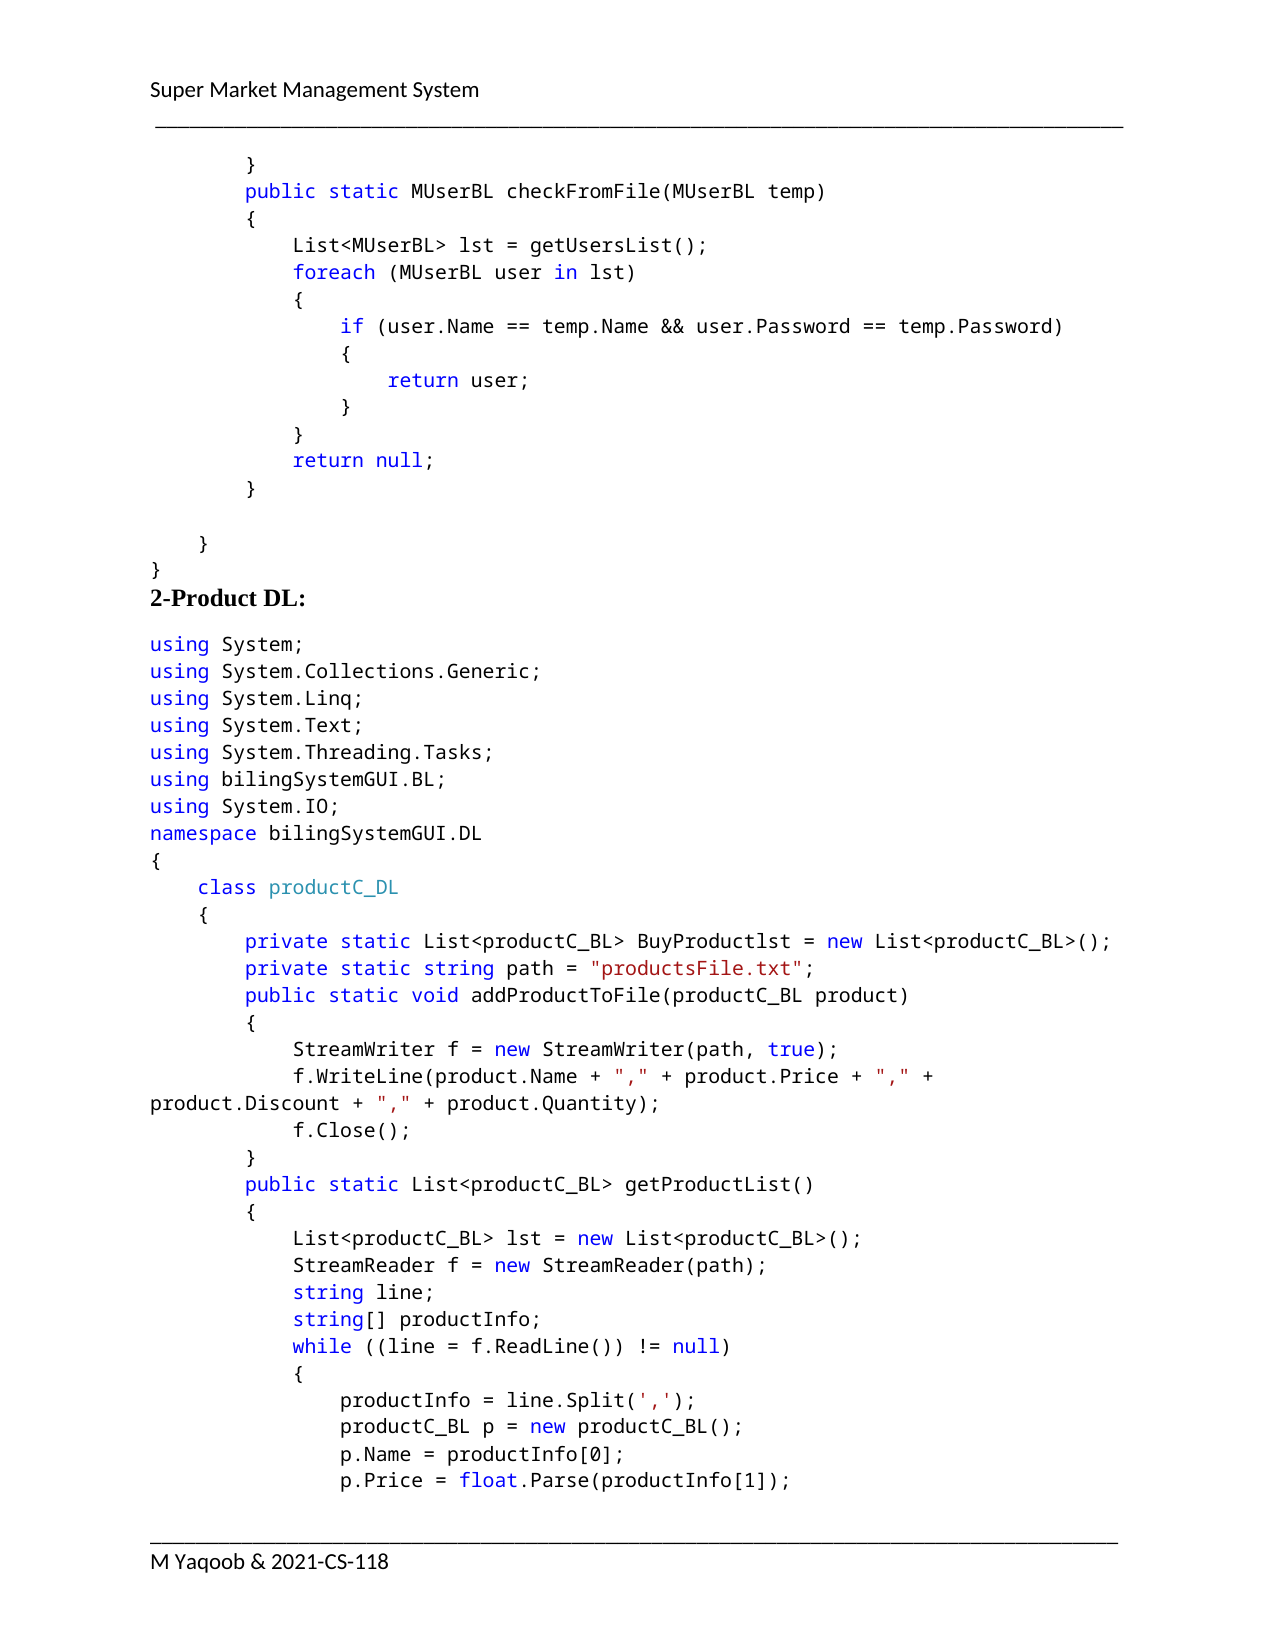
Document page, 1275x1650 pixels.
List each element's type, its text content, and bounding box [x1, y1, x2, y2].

text productInfo = line.Split(','); [150, 1386, 1125, 1413]
text 2-Product DL: [150, 583, 1125, 611]
text string line; [150, 1278, 1125, 1305]
text private static List<productC_BL> BuyProductlst = new List<productC_BL>(); [150, 927, 1125, 954]
text { [150, 1197, 1125, 1224]
text using System.Collections.Generic; [150, 657, 1125, 684]
text } [150, 529, 1125, 556]
text public static void addProductToFile(productC_BL product) [150, 981, 1125, 1008]
text return user; [150, 366, 1125, 393]
text } [150, 393, 1125, 420]
text foreach (MUserBL user in lst) [150, 258, 1125, 285]
text using System.Text; [150, 711, 1125, 738]
text { [150, 204, 1125, 231]
text p.Name = productInfo[0]; [150, 1440, 1125, 1467]
text { [150, 900, 1125, 927]
text { [150, 1359, 1125, 1386]
text string[] productInfo; [150, 1305, 1125, 1332]
text } [150, 1143, 1125, 1170]
text List<productC_BL> lst = new List<productC_BL>(); [150, 1224, 1125, 1251]
text List<MUserBL> lst = getUsersList(); [150, 231, 1125, 258]
text { [150, 1008, 1125, 1035]
text namespace bilingSystemGUI.DL [150, 819, 1125, 846]
text } [150, 150, 1125, 177]
text } [150, 474, 1125, 501]
text return null; [150, 447, 1125, 474]
text while ((line = f.ReadLine()) != null) [150, 1332, 1125, 1359]
text f.WriteLine(product.Name + "," + product.Price + "," + product.Discount + "," + product.Quantity); [150, 1062, 1125, 1116]
text { [150, 285, 1125, 312]
text using System.Threading.Tasks; [150, 738, 1125, 765]
text p.Price = float.Parse(productInfo[1]); [150, 1467, 1125, 1494]
text public static MUserBL checkFromFile(MUserBL temp) [150, 177, 1125, 204]
text public static List<productC_BL> getProductList() [150, 1170, 1125, 1197]
text { [150, 846, 1125, 873]
text } [150, 420, 1125, 447]
text using System.IO; [150, 792, 1125, 819]
text StreamReader f = new StreamReader(path); [150, 1251, 1125, 1278]
text private static string path = "productsFile.txt"; [150, 954, 1125, 981]
text if (user.Name == temp.Name && user.Password == temp.Password) [150, 312, 1125, 339]
text StreamWriter f = new StreamWriter(path, true); [150, 1035, 1125, 1062]
text productC_BL p = new productC_BL(); [150, 1413, 1125, 1440]
text using System.Linq; [150, 684, 1125, 711]
text using System; [150, 630, 1125, 657]
text class productC_DL [150, 873, 1125, 900]
text { [150, 339, 1125, 366]
text } [150, 556, 1125, 583]
text using bilingSystemGUI.BL; [150, 765, 1125, 792]
text f.Close(); [150, 1116, 1125, 1143]
